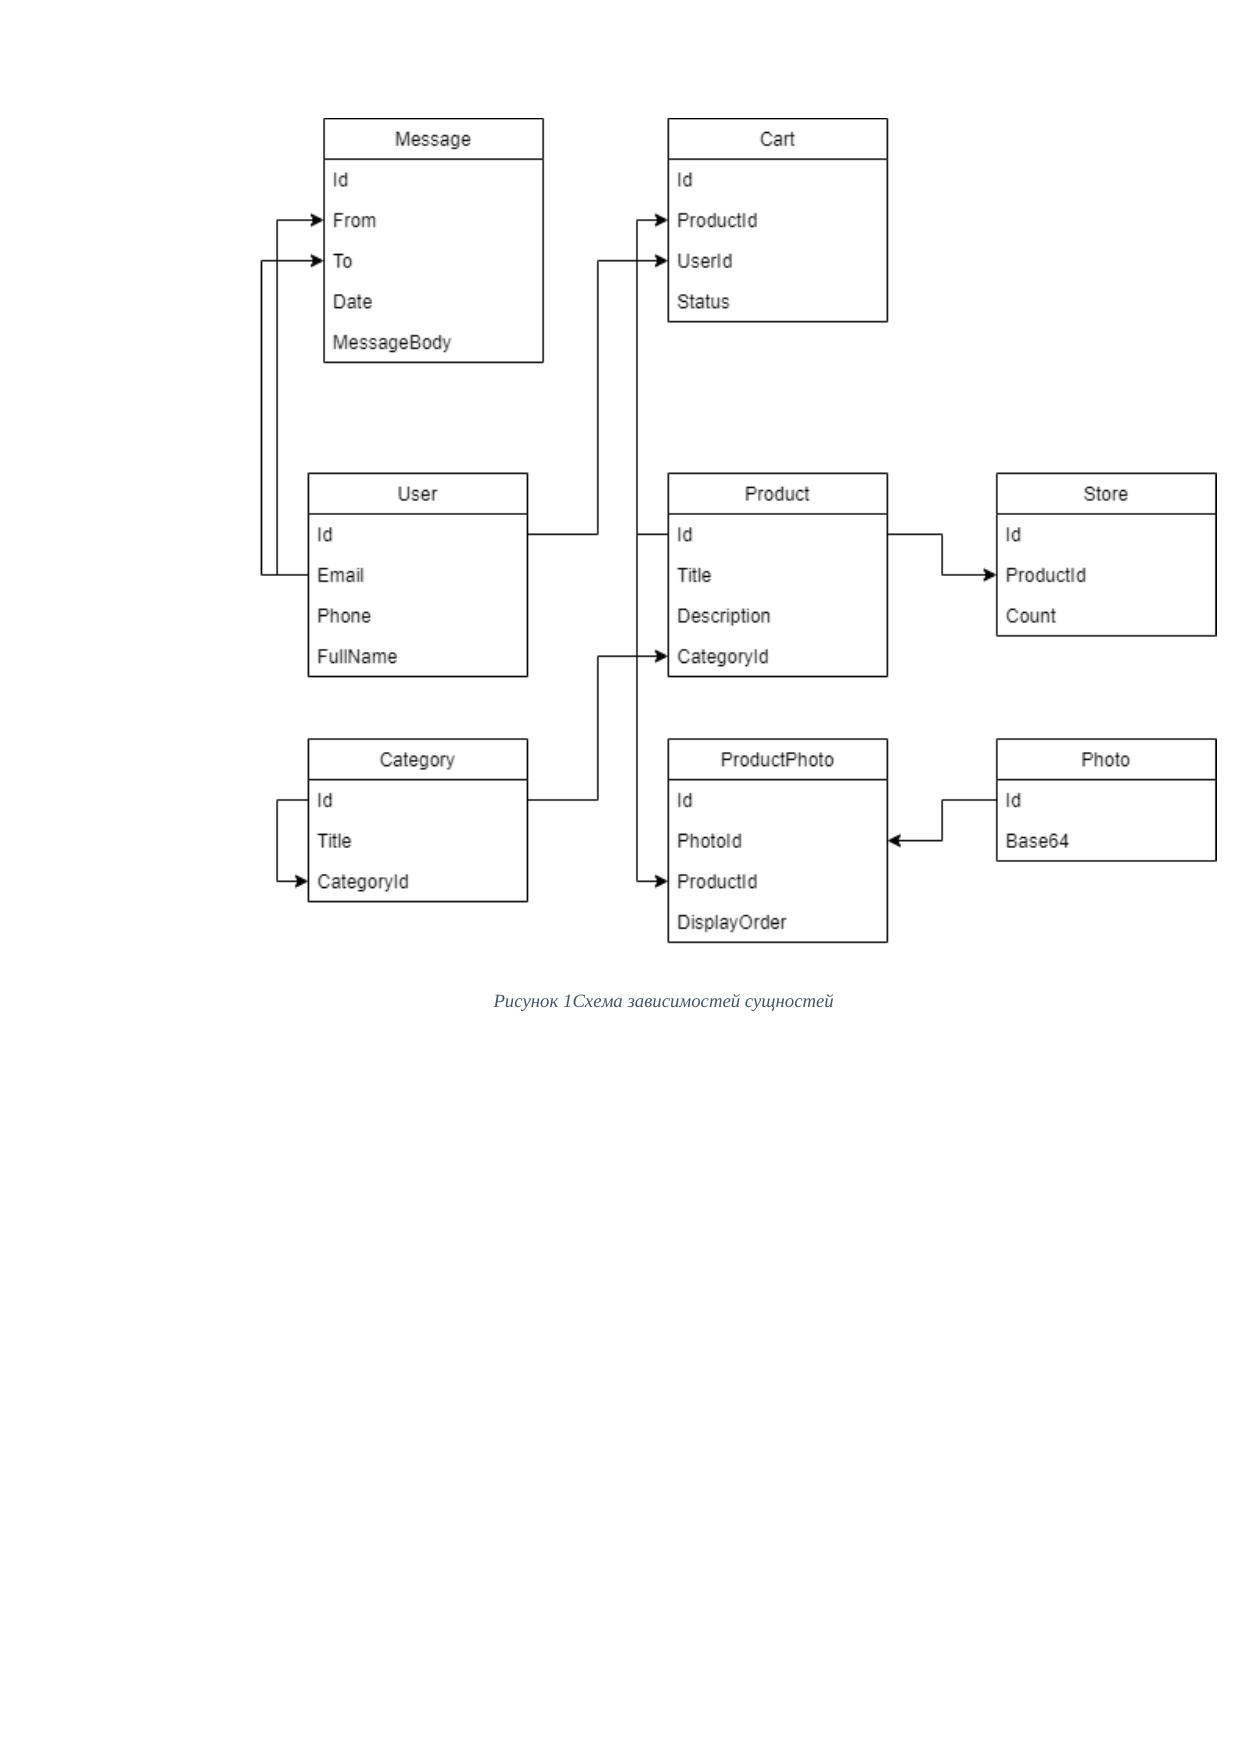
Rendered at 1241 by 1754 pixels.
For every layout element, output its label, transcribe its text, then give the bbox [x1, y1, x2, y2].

picture [250, 118, 1217, 948]
